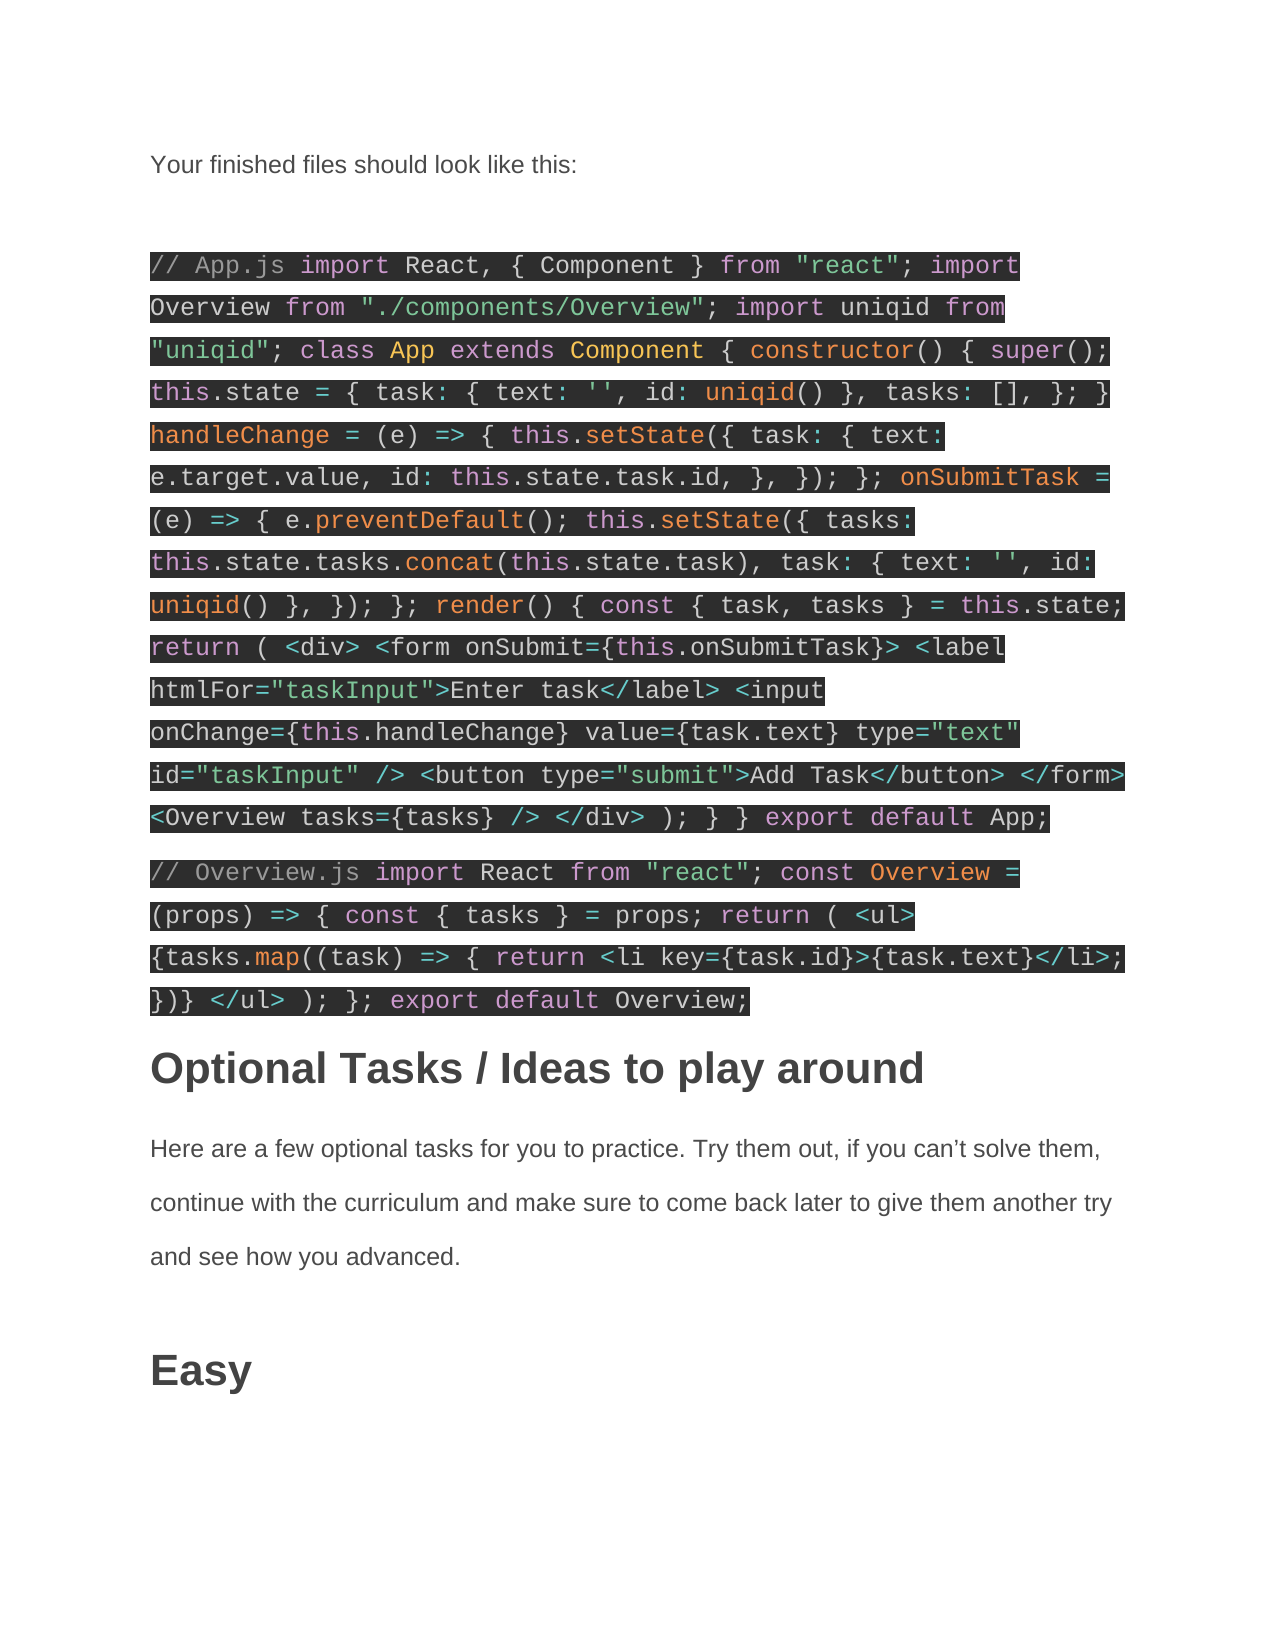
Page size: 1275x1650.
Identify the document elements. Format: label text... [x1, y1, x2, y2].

text // Overview.js import React from "react"; const Overview = (props) => { const { tasks } = props; return ( <ul> {tasks.map((task) => { return <li key={task.id}>{task.text}</li>; })} </ul> ); }; export default Overview; [150, 973, 1125, 1016]
text // App.js import React, { Component } from "react"; import Overview from "./components/Overview"; import uniqid from "uniqid"; class App extends Component { constructor() { super(); this.state = { task: { text: '', id: uniqid() }, tasks: [], }; } handleChange = (e) => { this.setState({ task: { text: e.target.value, id: this.state.task.id, }, }); }; onSubmitTask = (e) => { e.preventDefault(); this.setState({ tasks: this.state.tasks.concat(this.state.task), task: { text: '', id: uniqid() }, }); }; render() { const { task, tasks } = this.state; return ( <div> <form onSubmit={this.onSubmitTask}> <label htmlFor="taskInput">Enter task</label> <input onChange={this.handleChange} value={task.text} type="text" id="taskInput" /> <button type="submit">Add Task</button> </form> <Overview tasks={tasks} /> </div> ); } } export default App; [150, 252, 1125, 592]
text // App.js import React, { Component } from "react"; import Overview from "./components/Overview"; import uniqid from "uniqid"; class App extends Component { constructor() { super(); this.state = { task: { text: '', id: uniqid() }, tasks: [], }; } handleChange = (e) => { this.setState({ task: { text: e.target.value, id: this.state.task.id, }, }); }; onSubmitTask = (e) => { e.preventDefault(); this.setState({ tasks: this.state.tasks.concat(this.state.task), task: { text: '', id: uniqid() }, }); }; render() { const { task, tasks } = this.state; return ( <div> <form onSubmit={this.onSubmitTask}> <label htmlFor="taskInput">Enter task</label> <input onChange={this.handleChange} value={task.text} type="text" id="taskInput" /> <button type="submit">Add Task</button> </form> <Overview tasks={tasks} /> </div> ); } } export default App; [150, 621, 1125, 762]
text Your finished files should look like this: [150, 150, 1125, 179]
text Here are a few optional tasks for you to practice. Try them out, if you can’t solve them, continue with the curriculum and make sure to come back later to give them another try and see how you advanced. [150, 1134, 1125, 1271]
subtitle Optional Tasks / Ideas to play around [150, 1042, 1125, 1092]
text // Overview.js import React from "react"; const Overview = (props) => { const { tasks } = props; return ( <ul> {tasks.map((task) => { return <li key={task.id}>{task.text}</li>; })} </ul> ); }; export default Overview; [150, 860, 1125, 945]
subtitle Easy [150, 1344, 1125, 1395]
